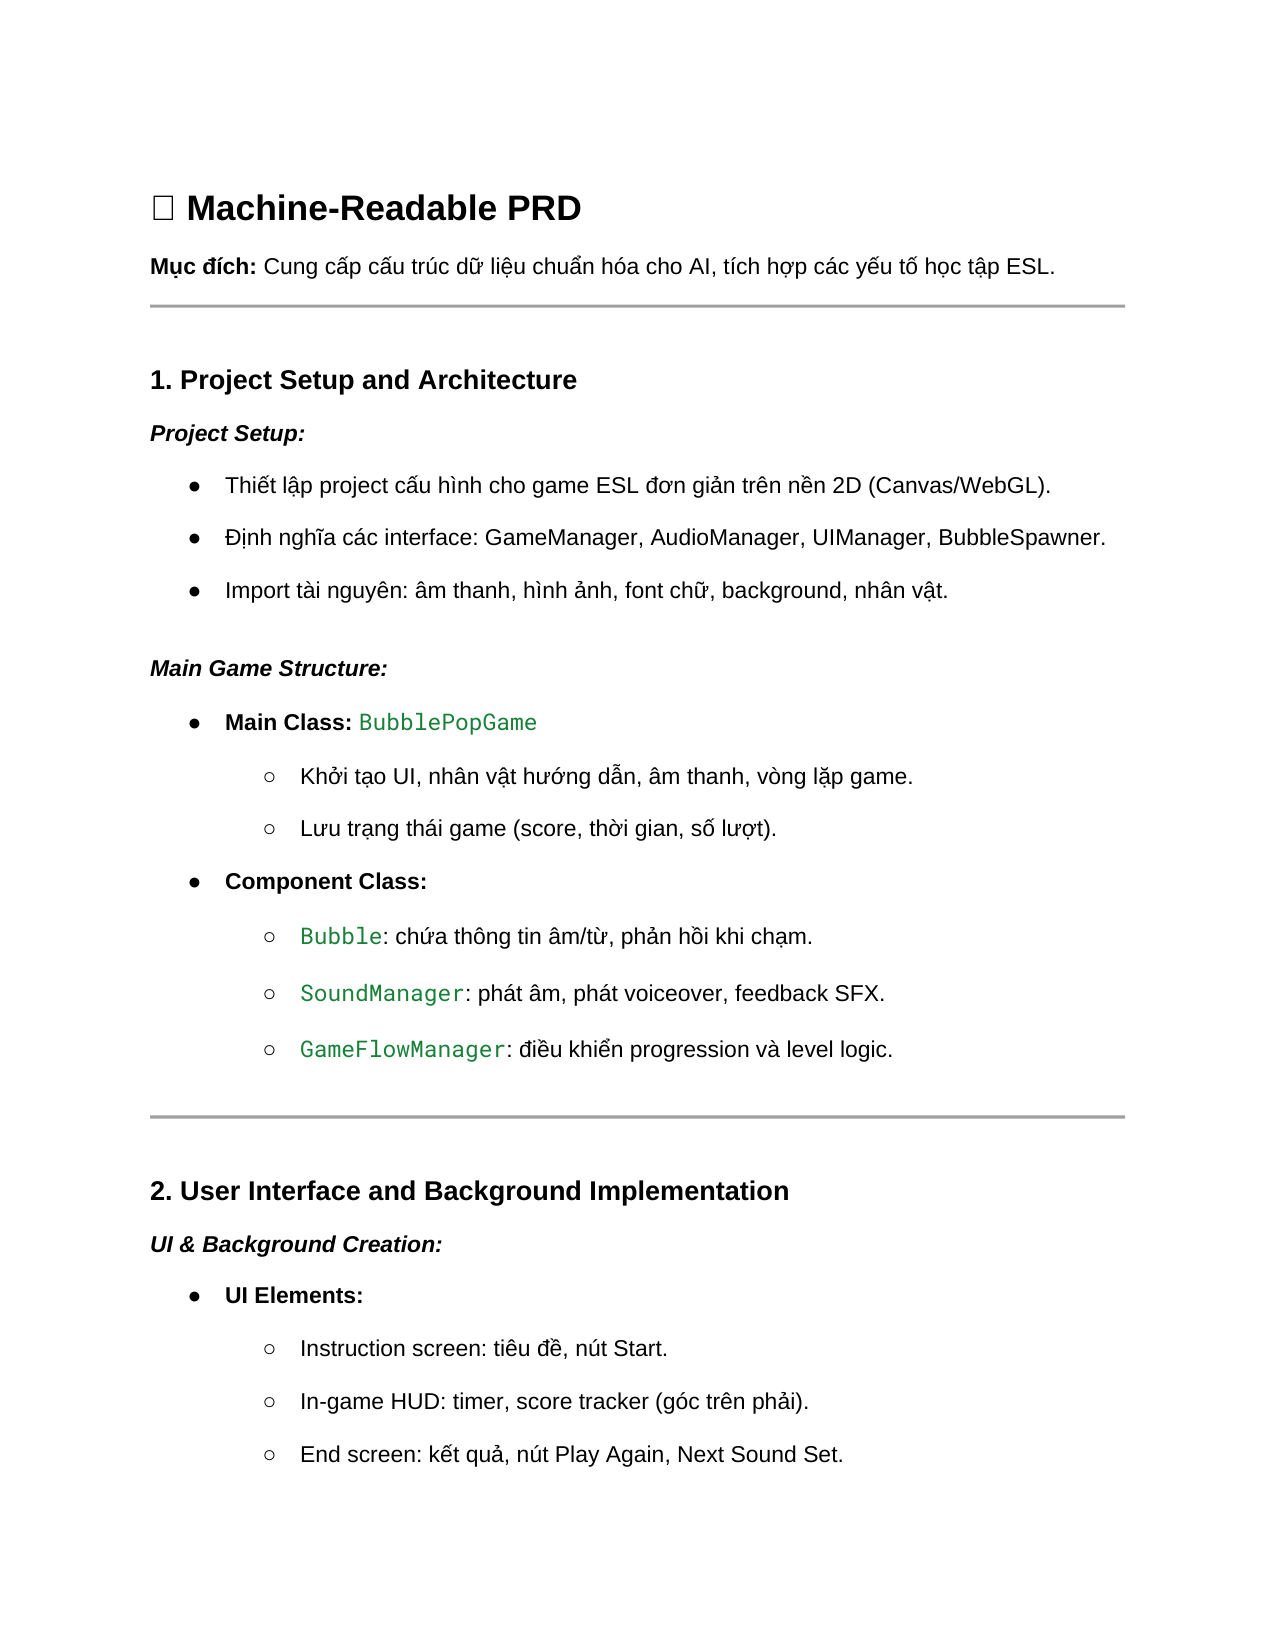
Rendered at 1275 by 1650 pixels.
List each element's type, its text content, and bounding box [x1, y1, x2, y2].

list End screen: kết quả, nút Play Again, Next Sound Set. [262, 1441, 1125, 1493]
text Mục đích: Cung cấp cấu trúc dữ liệu chuẩn hóa cho AI, tích hợp các yếu tố học tập ESL. [150, 253, 1125, 279]
list Import tài nguyên: âm thanh, hình ảnh, font chữ, background, nhân vật. [187, 577, 1125, 630]
list Định nghĩa các interface: GameManager, AudioManager, UIManager, BubbleSpawner. [187, 524, 1125, 577]
list Khởi tạo UI, nhân vật hướng dẫn, âm thanh, vòng lặp game. [262, 763, 1125, 815]
list UI Elements: [187, 1282, 1125, 1335]
list Component Class: [187, 868, 1125, 921]
subtitle 1. Project Setup and Architecture [150, 364, 1125, 395]
subtitle Main Game Structure: [150, 655, 1125, 681]
list Main Class: BubblePopGame [187, 706, 1125, 763]
list GameFlowManager: điều khiển progression và level logic. [262, 1034, 1125, 1090]
list SoundManager: phát âm, phát voiceover, feedback SFX. [262, 977, 1125, 1034]
list Instruction screen: tiêu đề, nút Start. [262, 1335, 1125, 1388]
subtitle 🧠 Machine-Readable PRD [150, 187, 1125, 228]
subtitle Project Setup: [150, 420, 1125, 447]
subtitle UI & Background Creation: [150, 1231, 1125, 1257]
list Bubble: chứa thông tin âm/từ, phản hồi khi chạm. [262, 921, 1125, 977]
list Lưu trạng thái game (score, thời gian, số lượt). [262, 815, 1125, 868]
subtitle 2. User Interface and Background Implementation [150, 1175, 1125, 1206]
list In-game HUD: timer, score tracker (góc trên phải). [262, 1388, 1125, 1441]
list Thiết lập project cấu hình cho game ESL đơn giản trên nền 2D (Canvas/WebGL). [187, 472, 1125, 524]
